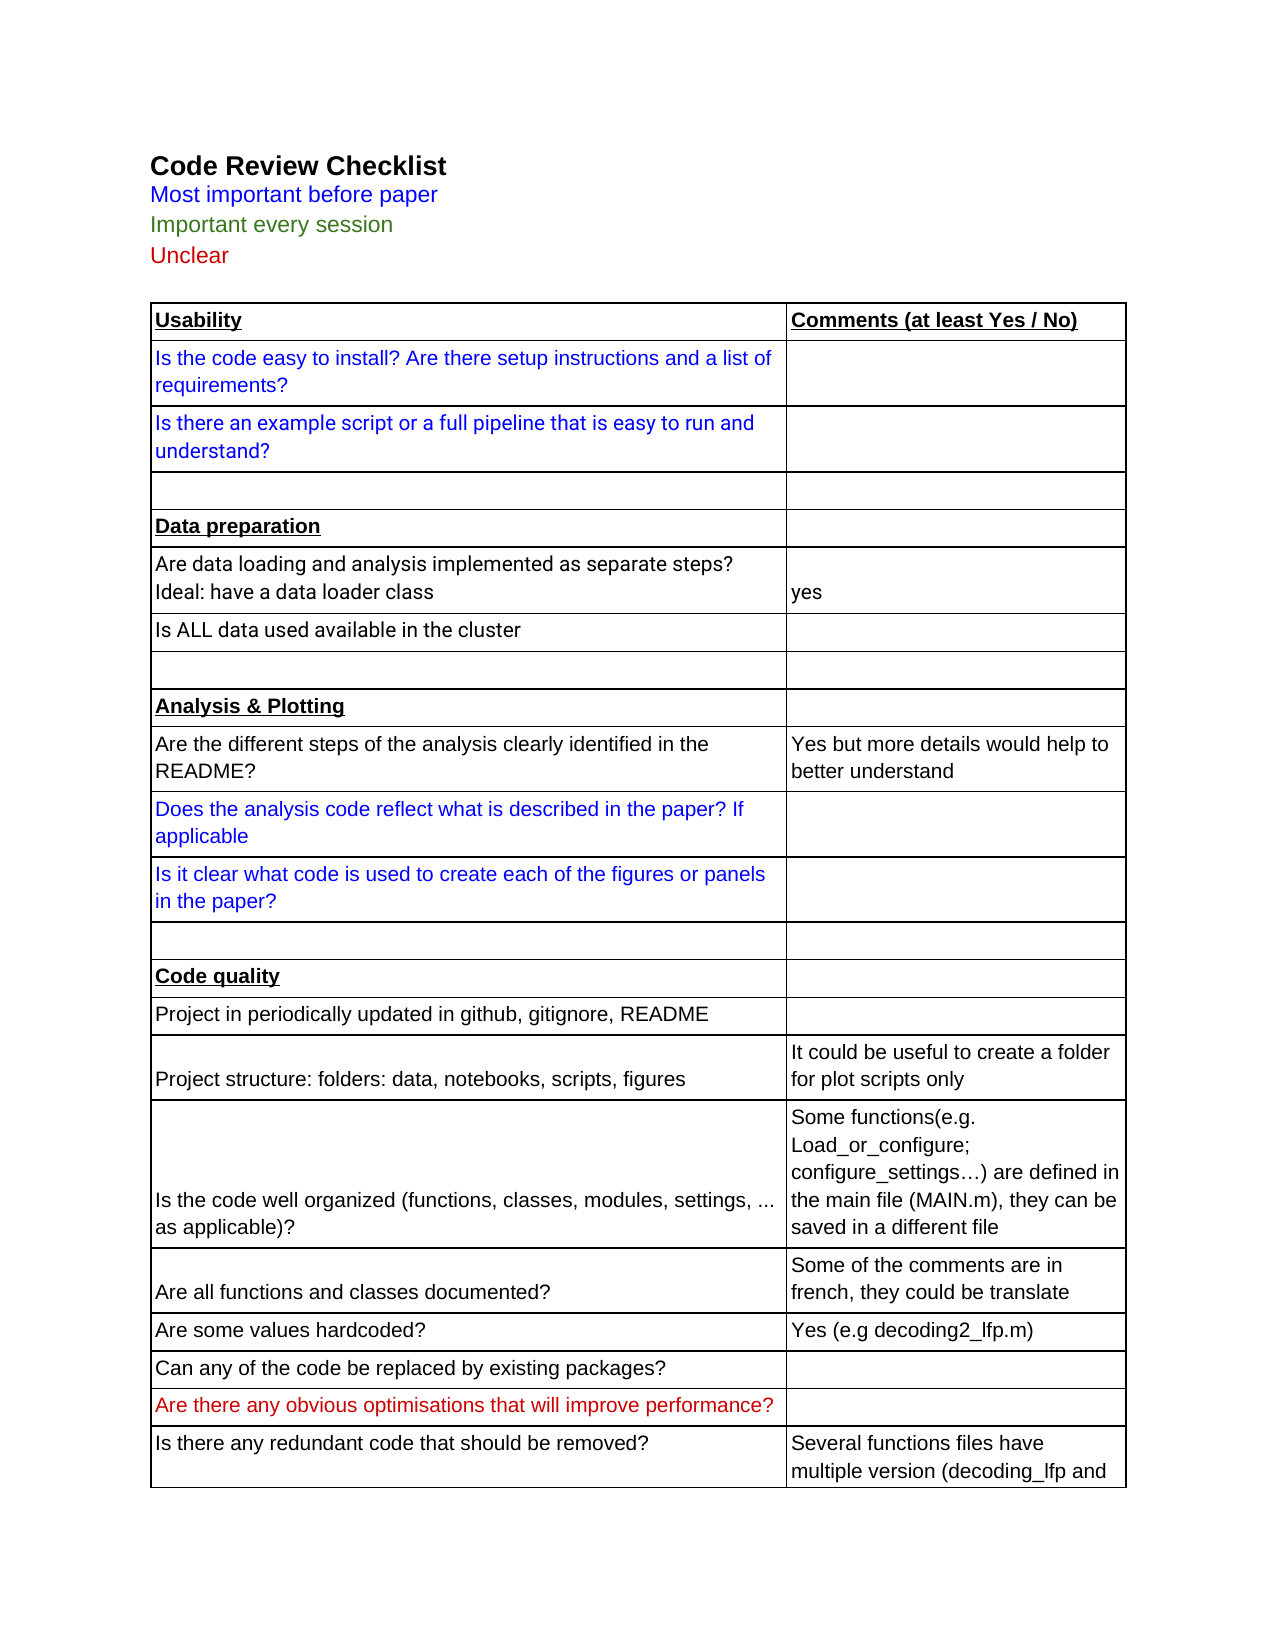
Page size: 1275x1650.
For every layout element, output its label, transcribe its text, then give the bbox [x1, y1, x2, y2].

table_cell Can any of the code be replaced by existing packages? [152, 1352, 786, 1388]
table_cell Are the different steps of the analysis clearly identified in the README? [152, 727, 786, 791]
text Unclear [150, 242, 1125, 268]
table_header Comments (at least Yes / No) [787, 304, 1125, 340]
table_cell [787, 614, 1125, 651]
table_cell Are some values hardcoded? [152, 1314, 786, 1350]
table_cell [787, 792, 1125, 856]
text Most important before paper [150, 181, 1125, 208]
table_cell [787, 341, 1125, 405]
table_cell [787, 407, 1125, 471]
table_header Usability [152, 304, 786, 340]
table_cell [787, 1352, 1125, 1388]
table_cell [787, 998, 1125, 1034]
table_cell [152, 652, 786, 688]
table_cell Does the analysis code reflect what is described in the paper? If applicable [152, 792, 786, 856]
table_cell Yes but more details would help to better understand [787, 727, 1125, 791]
table_cell Are there any obvious optimisations that will improve performance? [152, 1389, 786, 1425]
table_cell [787, 1427, 1125, 1487]
table_cell Code quality [152, 960, 786, 996]
table_cell Is it clear what code is used to create each of the figures or panels in the paper? [152, 858, 786, 921]
table_cell Are all functions and classes documented? [152, 1249, 786, 1312]
subtitle Code Review Checklist [150, 150, 1125, 181]
table_cell Analysis & Plotting [152, 690, 786, 726]
table_cell It could be useful to create a folder for plot scripts only [787, 1036, 1125, 1099]
table_cell [787, 960, 1125, 996]
table_cell [787, 473, 1125, 508]
table_cell yes [787, 548, 1125, 612]
text Important every session [150, 211, 1125, 238]
table_cell Is ALL data used available in the cluster [152, 614, 786, 651]
table_cell Data preparation [152, 510, 786, 546]
table_cell [787, 1389, 1125, 1425]
table_cell [787, 923, 1125, 959]
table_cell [152, 1427, 786, 1487]
table_cell Project structure: folders: data, notebooks, scripts, figures [152, 1036, 786, 1099]
table_cell [787, 690, 1125, 726]
table_cell [787, 652, 1125, 688]
table_cell Is the code well organized (functions, classes, modules, settings, ... as applicable)? [152, 1101, 786, 1247]
table_cell [152, 473, 786, 508]
table_cell [787, 858, 1125, 921]
table_cell Project in periodically updated in github, gitignore, README [152, 998, 786, 1034]
table_cell Is there an example script or a full pipeline that is easy to run and understand? [152, 407, 786, 471]
table_cell Some functions(e.g. Load_or_configure; configure_settings…) are defined in the main file (MAIN.m), they can be saved in a different file [787, 1101, 1125, 1247]
table_cell Yes (e.g decoding2_lfp.m) [787, 1314, 1125, 1350]
table_cell [152, 923, 786, 959]
table_cell Is the code easy to install? Are there setup instructions and a list of requirements? [152, 341, 786, 405]
table_cell Are data loading and analysis implemented as separate steps? Ideal: have a data loader class [152, 548, 786, 612]
table_cell [787, 510, 1125, 546]
table_cell Some of the comments are in french, they could be translate [787, 1249, 1125, 1312]
